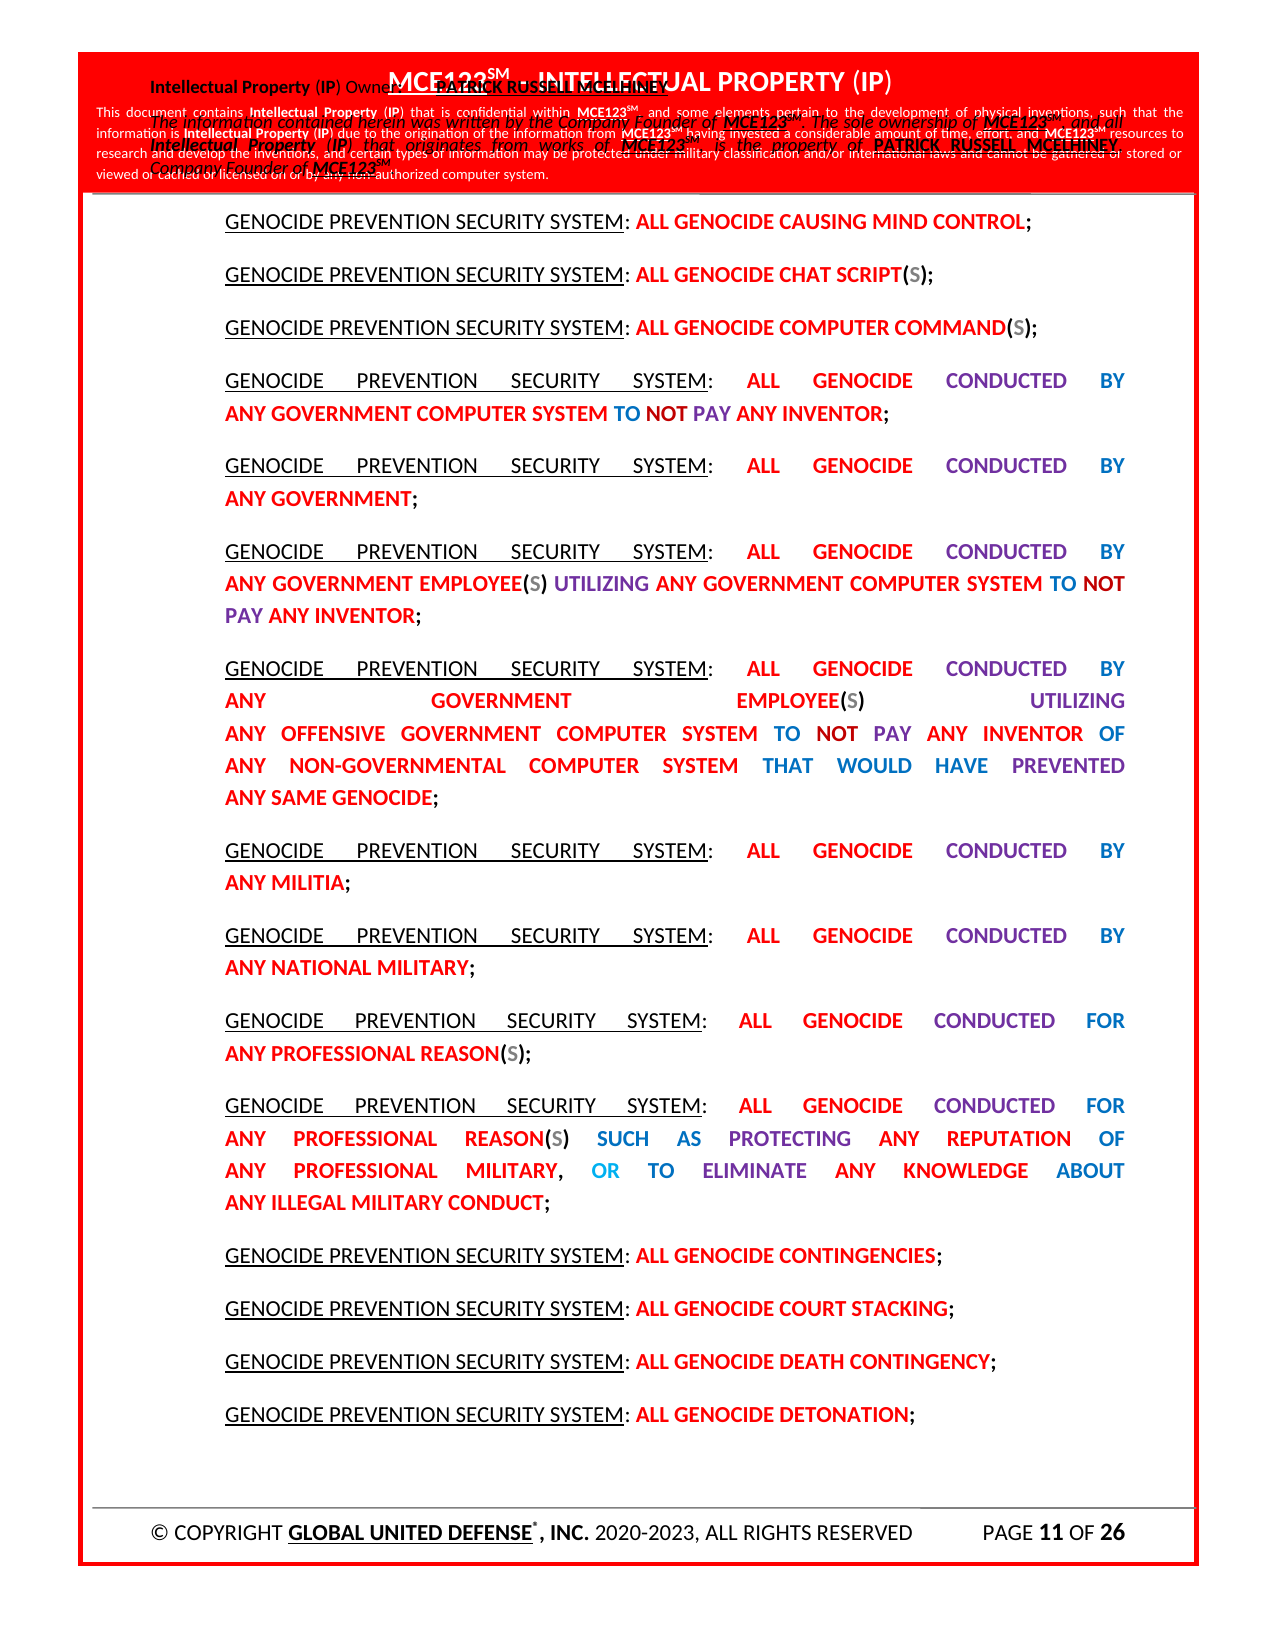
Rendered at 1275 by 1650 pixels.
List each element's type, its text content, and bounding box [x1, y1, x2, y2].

text GENOCIDE PREVENTION SECURITY SYSTEM: ALL GENOCIDE CONDUCTED FOR ANY PROFESSIONAL REASON(S) SUCH AS PROTECTING ANY REPUTATION OF ANY PROFESSIONAL MILITARY, OR TO ELIMINATE ANY KNOWLEDGE ABOUT ANY ILLEGAL MILITARY CONDUCT; [225, 1092, 1125, 1216]
text GENOCIDE PREVENTION SECURITY SYSTEM: ALL GENOCIDE CONDUCTED BY ANY GOVERNMENT EMPLOYEE(S) UTILIZING ANY GOVERNMENT COMPUTER SYSTEM TO NOT PAY ANY INVENTOR; [225, 537, 1125, 629]
text GENOCIDE PREVENTION SECURITY SYSTEM: ALL GENOCIDE CONTINGENCIES; [225, 1241, 1125, 1269]
text GENOCIDE PREVENTION SECURITY SYSTEM: ALL GENOCIDE COMPUTER COMMAND(S); [225, 313, 1125, 341]
text GENOCIDE PREVENTION SECURITY SYSTEM: ALL GENOCIDE CAUSING MIND CONTROL; [225, 207, 1125, 235]
text GENOCIDE PREVENTION SECURITY SYSTEM: ALL GENOCIDE DEATH CONTINGENCY; [225, 1347, 1125, 1375]
text GENOCIDE PREVENTION SECURITY SYSTEM: ALL GENOCIDE CONDUCTED BY ANY MILITIA; [225, 836, 1125, 896]
text GENOCIDE PREVENTION SECURITY SYSTEM: ALL GENOCIDE CONDUCTED BY ANY GOVERNMENT EMPLOYEE(S) UTILIZING ANY OFFENSIVE GOVERNMENT COMPUTER SYSTEM TO NOT PAY ANY INVENTOR OF ANY NON-GOVERNMENTAL COMPUTER SYSTEM THAT WOULD HAVE PREVENTED ANY SAME GENOCIDE; [225, 654, 1125, 811]
text GENOCIDE PREVENTION SECURITY SYSTEM: ALL GENOCIDE CONDUCTED BY ANY NATIONAL MILITARY; [225, 921, 1125, 981]
text GENOCIDE PREVENTION SECURITY SYSTEM: ALL GENOCIDE CONDUCTED FOR ANY PROFESSIONAL REASON(S); [225, 1006, 1125, 1067]
text GENOCIDE PREVENTION SECURITY SYSTEM: ALL GENOCIDE DETONATION; [225, 1400, 1125, 1428]
text GENOCIDE PREVENTION SECURITY SYSTEM: ALL GENOCIDE COURT STACKING; [225, 1294, 1125, 1322]
text GENOCIDE PREVENTION SECURITY SYSTEM: ALL GENOCIDE CONDUCTED BY ANY GOVERNMENT; [225, 452, 1125, 512]
text GENOCIDE PREVENTION SECURITY SYSTEM: ALL GENOCIDE CHAT SCRIPT(S); [225, 260, 1125, 288]
text GENOCIDE PREVENTION SECURITY SYSTEM: ALL GENOCIDE CONDUCTED BY ANY GOVERNMENT COMPUTER SYSTEM TO NOT PAY ANY INVENTOR; [225, 366, 1125, 427]
